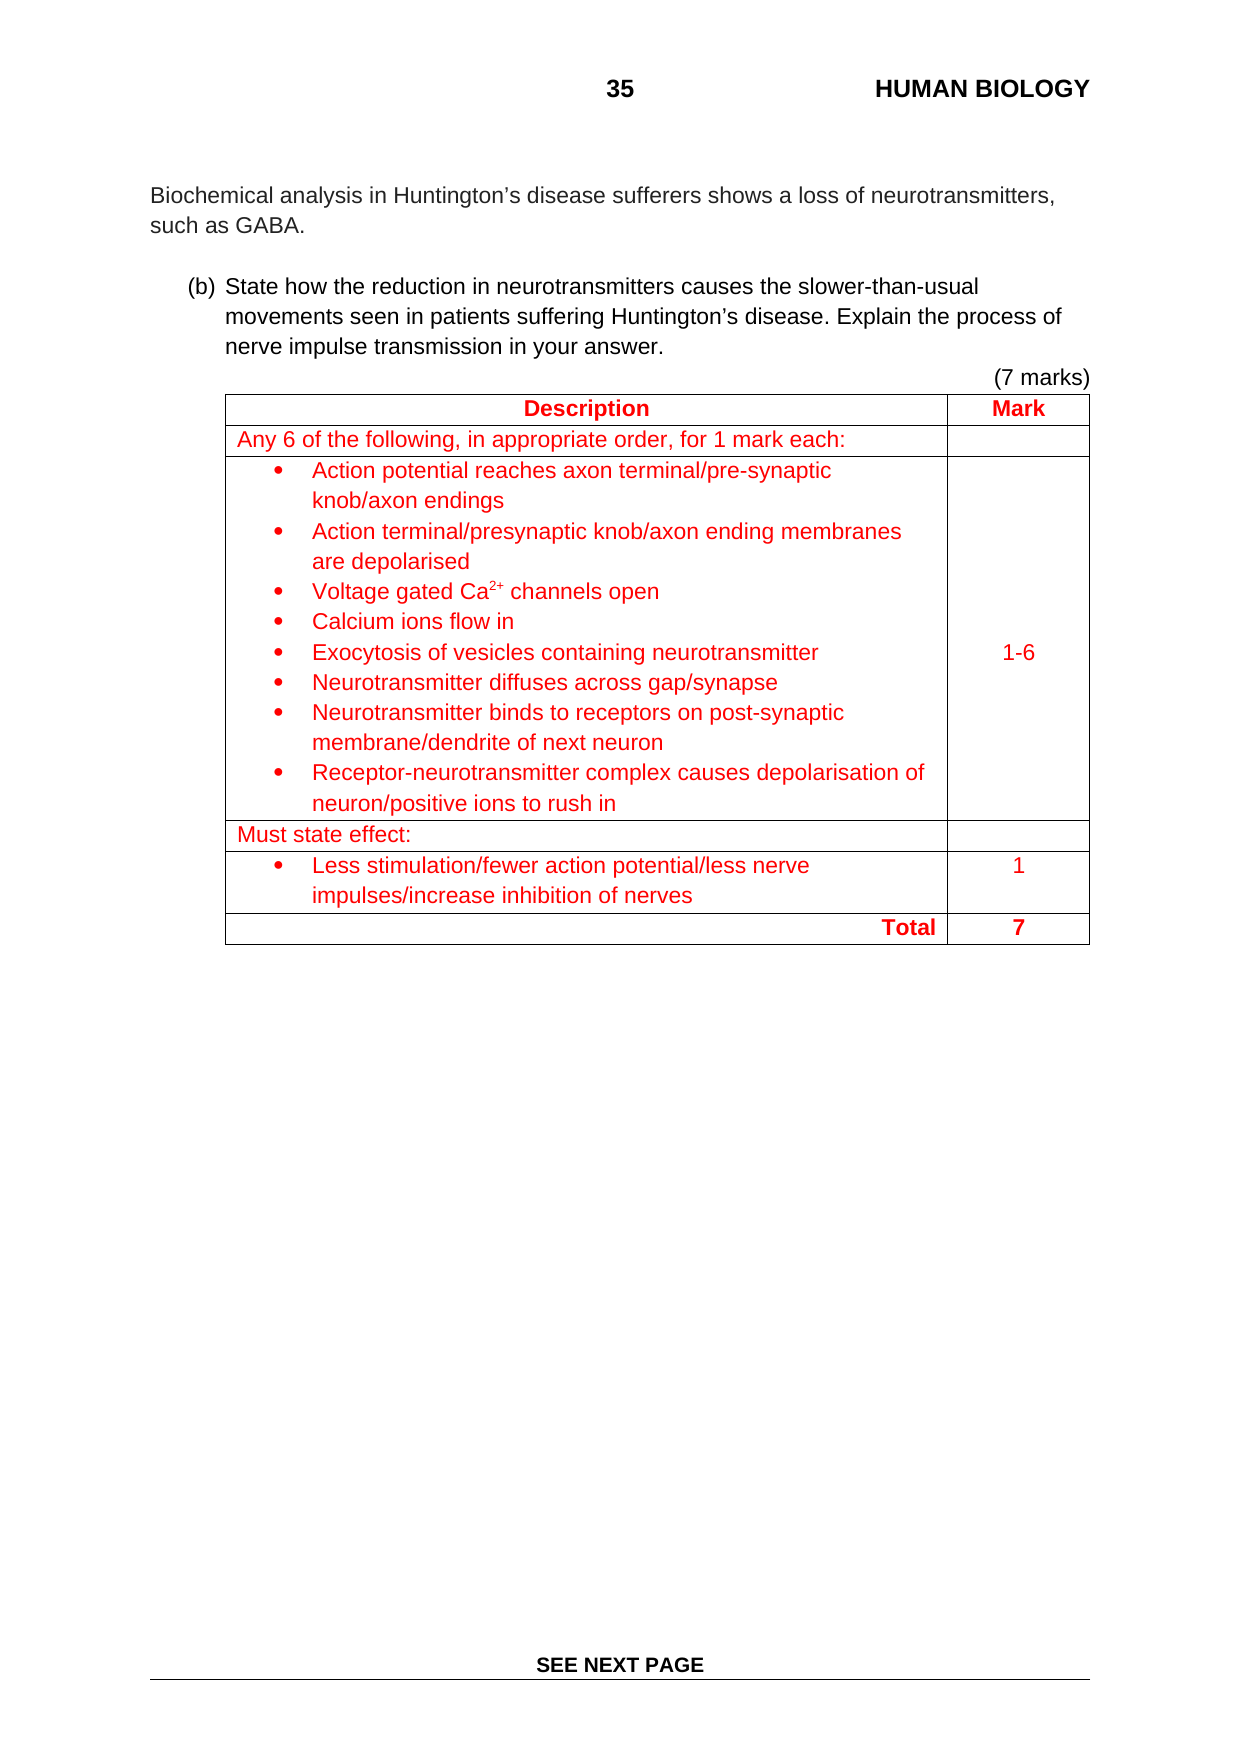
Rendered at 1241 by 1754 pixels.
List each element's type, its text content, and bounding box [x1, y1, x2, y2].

table_cell [948, 821, 1089, 851]
table_cell 7 [948, 914, 1089, 944]
table_header Mark [948, 395, 1089, 425]
table_header Description [226, 395, 947, 425]
table_cell Must state effect: [226, 821, 947, 851]
list State how the reduction in neurotransmitters causes the slower-than-usual movements seen in patients suffering Huntington’s disease. Explain the process of nerve impulse transmission in your answer. [187, 273, 1090, 359]
table_cell 1-6 [948, 457, 1089, 820]
table_cell Action potential reaches axon terminal/pre-synaptic knob/axon endings Action terminal/presynaptic knob/axon ending membranes are depolarised Voltage gated Ca2+ channels open Calcium ions flow in Exocytosis of vesicles containing neurotransmitter Neurotransmitter diffuses across gap/synapse Neurotransmitter binds to receptors on post-synaptic membrane/dendrite of next neuron Receptor-neurotransmitter complex causes depolarisation of neuron/positive ions to rush in [226, 457, 947, 820]
table_cell Any 6 of the following, in appropriate order, for 1 mark each: [226, 426, 947, 456]
list (7 marks) [225, 363, 1090, 390]
table_cell Total [226, 914, 947, 944]
table_cell [948, 426, 1089, 456]
table_cell Less stimulation/fewer action potential/less nerve impulses/increase inhibition of nerves [226, 852, 947, 912]
text Biochemical analysis in Huntington’s disease sufferers shows a loss of neurotransmitters, such as GABA. [150, 182, 1090, 239]
table_cell 1 [948, 852, 1089, 912]
